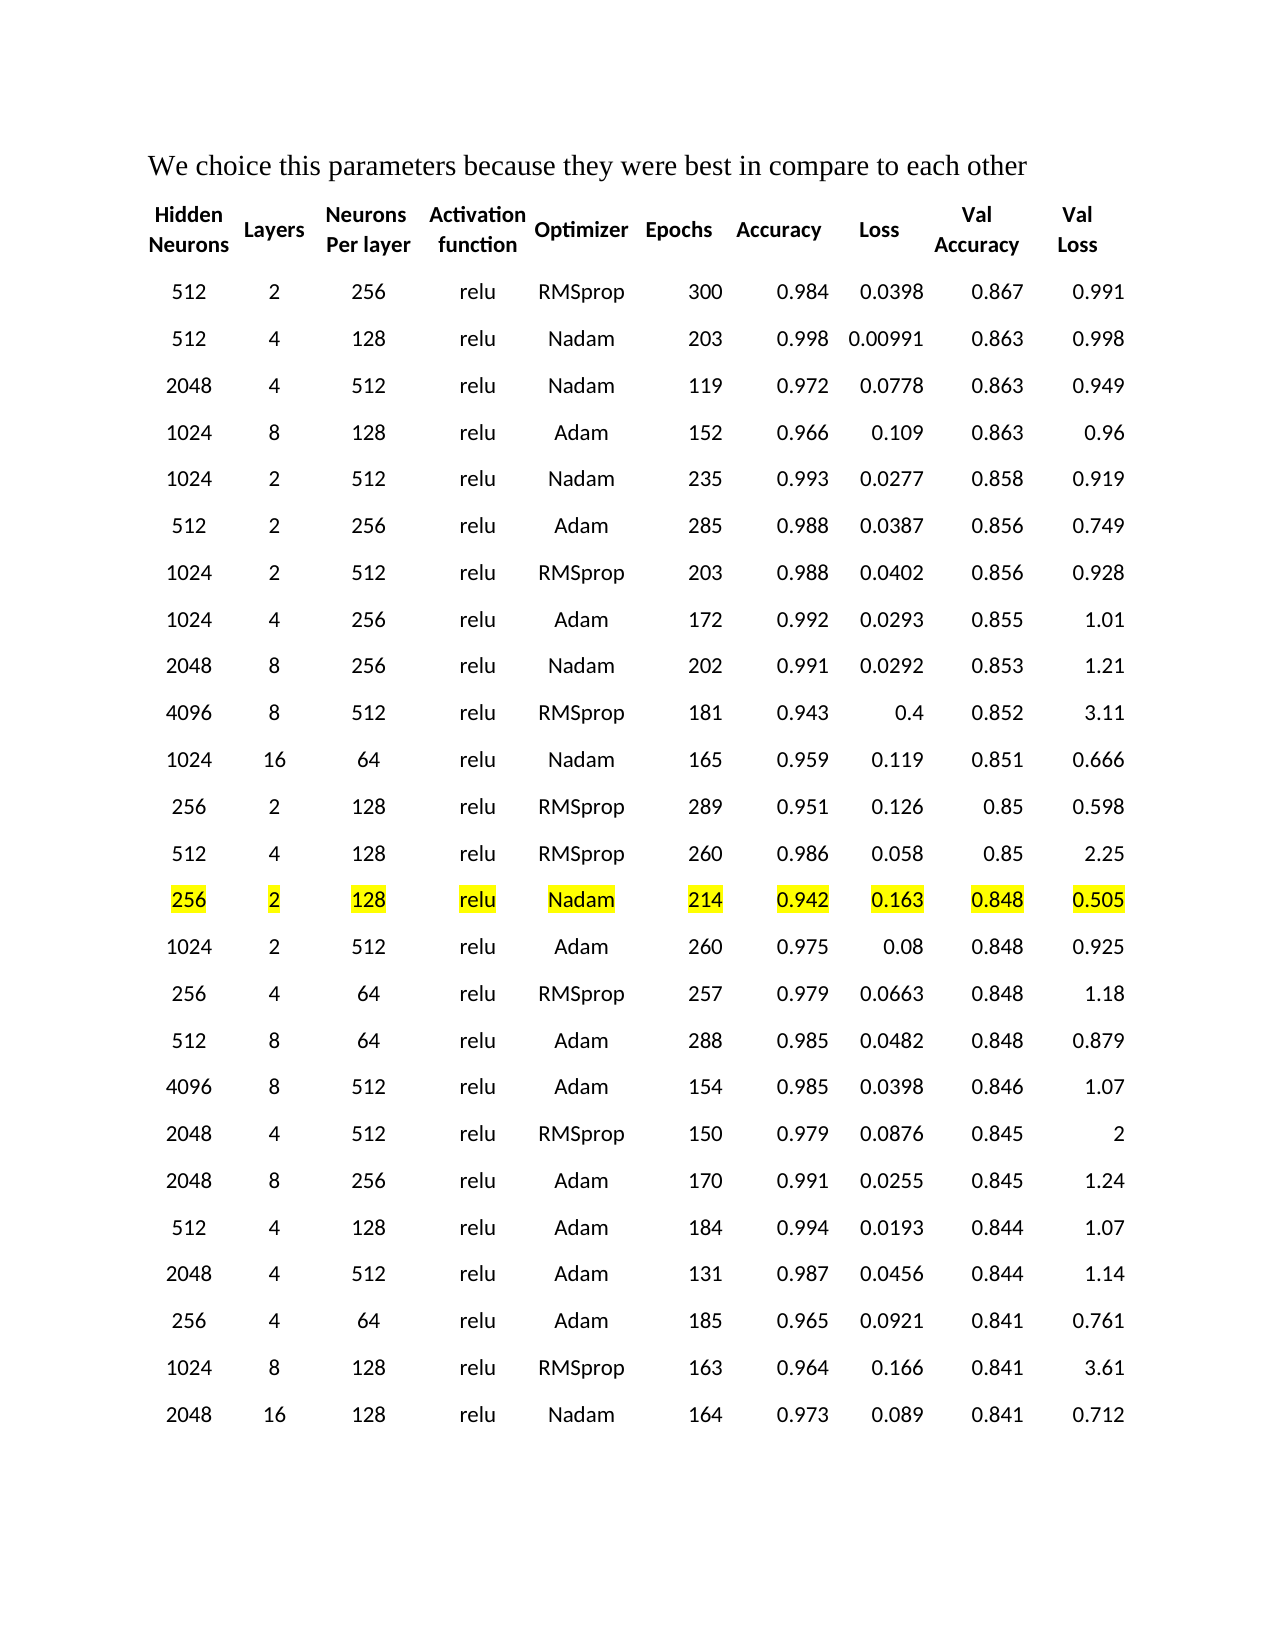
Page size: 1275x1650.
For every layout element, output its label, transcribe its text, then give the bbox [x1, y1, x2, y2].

table_cell Nadam [531, 324, 632, 371]
table_cell RMSprop [531, 1353, 632, 1400]
table_cell 512 [312, 371, 424, 418]
table_cell 2048 [141, 1260, 236, 1306]
table_cell 0.598 [1027, 792, 1128, 839]
table_cell 4 [236, 1119, 312, 1166]
table_cell relu [425, 558, 531, 605]
table_cell 0.85 [927, 792, 1027, 839]
table_cell 0.992 [726, 605, 832, 652]
table_cell 0.988 [726, 511, 832, 558]
table_cell 4096 [141, 698, 236, 745]
table_cell 0.919 [1027, 465, 1128, 511]
table_cell 512 [141, 1026, 236, 1072]
table_cell 0.841 [927, 1306, 1027, 1353]
table_cell 0.964 [726, 1353, 832, 1400]
table_cell 4 [236, 839, 312, 885]
table_cell 1024 [141, 558, 236, 605]
table_cell 0.863 [927, 324, 1027, 371]
table_cell 0.852 [927, 698, 1027, 745]
table_cell 64 [312, 1306, 424, 1353]
table_cell Adam [531, 1026, 632, 1072]
table_header Optimizer [531, 200, 632, 277]
table_cell 0.0292 [832, 652, 927, 698]
table_cell 0.928 [1027, 558, 1128, 605]
table_cell 512 [141, 511, 236, 558]
table_cell 0.0398 [832, 1073, 927, 1119]
table_cell Nadam [531, 1400, 632, 1447]
table_cell 0.993 [726, 465, 832, 511]
table_cell 0.951 [726, 792, 832, 839]
table_cell 0.972 [726, 371, 832, 418]
table_cell 4 [236, 1260, 312, 1306]
table_cell 0.0921 [832, 1306, 927, 1353]
table_cell 0.975 [726, 932, 832, 979]
table_cell 214 [632, 885, 726, 932]
table_cell RMSprop [531, 698, 632, 745]
table_cell 0.991 [726, 1166, 832, 1213]
table_cell RMSprop [531, 792, 632, 839]
table_cell 0.0663 [832, 979, 927, 1026]
table_cell 1.07 [1027, 1213, 1128, 1259]
table_cell 0.998 [726, 324, 832, 371]
table_cell 0.85 [927, 839, 1027, 885]
table_cell 0.0255 [832, 1166, 927, 1213]
table_cell 512 [312, 932, 424, 979]
table_cell 64 [312, 1026, 424, 1072]
table_cell 256 [312, 1166, 424, 1213]
table_cell 64 [312, 979, 424, 1026]
table_cell Adam [531, 605, 632, 652]
table_cell 300 [632, 278, 726, 324]
table_cell 128 [312, 1400, 424, 1447]
table_cell 0.856 [927, 558, 1027, 605]
text We choice this parameters because they were best in compare to each other [148, 148, 1127, 181]
table_header Neurons Per layer [312, 200, 424, 277]
table_cell 164 [632, 1400, 726, 1447]
table_cell 0.844 [927, 1260, 1027, 1306]
table_cell 0.879 [1027, 1026, 1128, 1072]
table_cell 0.853 [927, 652, 1027, 698]
table_cell 0.925 [1027, 932, 1128, 979]
table_cell Adam [531, 1306, 632, 1353]
table_cell 0.00991 [832, 324, 927, 371]
table_cell 0.984 [726, 278, 832, 324]
table_cell relu [425, 1400, 531, 1447]
table_cell Adam [531, 1073, 632, 1119]
table_cell RMSprop [531, 278, 632, 324]
table_cell 289 [632, 792, 726, 839]
table_cell relu [425, 1353, 531, 1400]
table_header Loss [832, 200, 927, 277]
table_cell 3.11 [1027, 698, 1128, 745]
table_cell 128 [312, 1213, 424, 1259]
table_cell 170 [632, 1166, 726, 1213]
table_cell 1.07 [1027, 1073, 1128, 1119]
table_cell 2048 [141, 371, 236, 418]
table_cell 0.848 [927, 979, 1027, 1026]
table_cell relu [425, 278, 531, 324]
table_cell 512 [141, 839, 236, 885]
table_cell 1024 [141, 605, 236, 652]
table_cell 257 [632, 979, 726, 1026]
table_cell Adam [531, 418, 632, 464]
table_cell 0.858 [927, 465, 1027, 511]
table_cell 285 [632, 511, 726, 558]
table_cell Adam [531, 932, 632, 979]
table_cell 512 [312, 558, 424, 605]
table_cell relu [425, 698, 531, 745]
table_cell 256 [312, 605, 424, 652]
table_cell 256 [312, 511, 424, 558]
table_cell 2 [236, 792, 312, 839]
table_cell relu [425, 371, 531, 418]
table_cell 202 [632, 652, 726, 698]
table_cell 0.988 [726, 558, 832, 605]
table_cell 128 [312, 792, 424, 839]
table_cell 2 [236, 932, 312, 979]
table_header Activation function [425, 200, 531, 277]
table_cell 16 [236, 745, 312, 792]
table_cell relu [425, 324, 531, 371]
table_cell 4 [236, 324, 312, 371]
table_cell 1024 [141, 745, 236, 792]
table_cell 2048 [141, 1400, 236, 1447]
table_cell 0.0778 [832, 371, 927, 418]
table_cell Nadam [531, 652, 632, 698]
table_cell 0.848 [927, 885, 1027, 932]
table_cell 1.01 [1027, 605, 1128, 652]
table_cell Nadam [531, 371, 632, 418]
table_cell 8 [236, 1166, 312, 1213]
table_cell 1024 [141, 465, 236, 511]
table_cell 0.848 [927, 1026, 1027, 1072]
table_cell 128 [312, 418, 424, 464]
table_header Epochs [632, 200, 726, 277]
table_cell 512 [141, 1213, 236, 1259]
table_cell 0.761 [1027, 1306, 1128, 1353]
table_cell 0.119 [832, 745, 927, 792]
table_cell 163 [632, 1353, 726, 1400]
table_cell 4 [236, 1213, 312, 1259]
table_cell 0.846 [927, 1073, 1027, 1119]
table_cell 16 [236, 1400, 312, 1447]
table_cell 0.4 [832, 698, 927, 745]
table_cell 0.0456 [832, 1260, 927, 1306]
table_cell 203 [632, 558, 726, 605]
table_cell 0.959 [726, 745, 832, 792]
table_cell Nadam [531, 885, 632, 932]
table_cell relu [425, 652, 531, 698]
table_cell 0.848 [927, 932, 1027, 979]
table_cell 0.845 [927, 1166, 1027, 1213]
table_cell 0.994 [726, 1213, 832, 1259]
table_cell 235 [632, 465, 726, 511]
table_cell 512 [312, 1073, 424, 1119]
table_cell relu [425, 1166, 531, 1213]
table_cell 0.867 [927, 278, 1027, 324]
table_cell 0.109 [832, 418, 927, 464]
table_cell 0.998 [1027, 324, 1128, 371]
table_cell 256 [141, 792, 236, 839]
table_cell 0.0482 [832, 1026, 927, 1072]
table_cell 165 [632, 745, 726, 792]
table_cell 128 [312, 839, 424, 885]
table_cell 0.505 [1027, 885, 1128, 932]
table_cell 0.985 [726, 1073, 832, 1119]
table_cell 0.0277 [832, 465, 927, 511]
table_cell 512 [312, 465, 424, 511]
table_cell 2048 [141, 1166, 236, 1213]
table_cell 1.14 [1027, 1260, 1128, 1306]
table_cell relu [425, 792, 531, 839]
table_cell 0.166 [832, 1353, 927, 1400]
table_cell relu [425, 979, 531, 1026]
table_cell 4 [236, 605, 312, 652]
table_cell 288 [632, 1026, 726, 1072]
table_cell 2 [236, 885, 312, 932]
table_cell 2048 [141, 652, 236, 698]
table_cell 0.844 [927, 1213, 1027, 1259]
table_cell Adam [531, 511, 632, 558]
table_cell 64 [312, 745, 424, 792]
table_cell 152 [632, 418, 726, 464]
table_cell 8 [236, 652, 312, 698]
table_cell 8 [236, 698, 312, 745]
table_cell 1024 [141, 418, 236, 464]
table_cell relu [425, 1119, 531, 1166]
table_cell 512 [141, 324, 236, 371]
table_cell 512 [312, 698, 424, 745]
table_cell relu [425, 1306, 531, 1353]
table_cell 0.163 [832, 885, 927, 932]
table_cell 0.856 [927, 511, 1027, 558]
table_cell 0.949 [1027, 371, 1128, 418]
table_cell 0.845 [927, 1119, 1027, 1166]
table_cell RMSprop [531, 979, 632, 1026]
table_cell relu [425, 418, 531, 464]
table_cell 0.126 [832, 792, 927, 839]
table_cell 8 [236, 1073, 312, 1119]
table_cell RMSprop [531, 839, 632, 885]
table_cell 256 [141, 979, 236, 1026]
table_cell 172 [632, 605, 726, 652]
table_cell relu [425, 1213, 531, 1259]
table_cell 0.058 [832, 839, 927, 885]
table_cell relu [425, 605, 531, 652]
table_header Layers [236, 200, 312, 277]
table_cell 256 [141, 1306, 236, 1353]
table_cell 4096 [141, 1073, 236, 1119]
table_cell 0.96 [1027, 418, 1128, 464]
table_cell 256 [141, 885, 236, 932]
table_cell 0.855 [927, 605, 1027, 652]
table_cell 2 [236, 511, 312, 558]
table_cell 8 [236, 418, 312, 464]
table_cell 4 [236, 371, 312, 418]
table_cell relu [425, 745, 531, 792]
table_header Val Loss [1027, 200, 1128, 277]
table_cell relu [425, 1260, 531, 1306]
table_cell Adam [531, 1166, 632, 1213]
table_cell 184 [632, 1213, 726, 1259]
table_cell 0.943 [726, 698, 832, 745]
table_cell relu [425, 1073, 531, 1119]
table_cell 256 [312, 278, 424, 324]
table_cell 0.986 [726, 839, 832, 885]
table_cell 0.0876 [832, 1119, 927, 1166]
table_header Accuracy [726, 200, 832, 277]
table_cell 4 [236, 979, 312, 1026]
table_cell 0.979 [726, 1119, 832, 1166]
table_cell 0.966 [726, 418, 832, 464]
table_cell Adam [531, 1213, 632, 1259]
table_cell 260 [632, 839, 726, 885]
table_cell 2 [236, 278, 312, 324]
table_cell 0.666 [1027, 745, 1128, 792]
table_cell 0.991 [726, 652, 832, 698]
table_cell Nadam [531, 745, 632, 792]
table_cell relu [425, 932, 531, 979]
table_cell 8 [236, 1026, 312, 1072]
table_cell 0.942 [726, 885, 832, 932]
table_cell 0.841 [927, 1353, 1027, 1400]
table_cell relu [425, 1026, 531, 1072]
table_cell 181 [632, 698, 726, 745]
table_cell 260 [632, 932, 726, 979]
table_cell 154 [632, 1073, 726, 1119]
table_cell 128 [312, 324, 424, 371]
table_cell 3.61 [1027, 1353, 1128, 1400]
table_cell 512 [312, 1119, 424, 1166]
table_cell 0.0387 [832, 511, 927, 558]
table_cell 1.21 [1027, 652, 1128, 698]
table_cell 0.089 [832, 1400, 927, 1447]
table_cell 2.25 [1027, 839, 1128, 885]
table_cell 131 [632, 1260, 726, 1306]
table_cell 185 [632, 1306, 726, 1353]
table_cell 0.979 [726, 979, 832, 1026]
table_cell 0.0293 [832, 605, 927, 652]
table_cell 203 [632, 324, 726, 371]
table_cell 0.987 [726, 1260, 832, 1306]
table_cell 0.863 [927, 418, 1027, 464]
table_cell 0.965 [726, 1306, 832, 1353]
table_cell relu [425, 839, 531, 885]
table_cell 0.991 [1027, 278, 1128, 324]
table_cell relu [425, 465, 531, 511]
table_cell 1.24 [1027, 1166, 1128, 1213]
table_cell relu [425, 511, 531, 558]
table_cell 119 [632, 371, 726, 418]
table_cell 0.712 [1027, 1400, 1128, 1447]
table_cell 0.749 [1027, 511, 1128, 558]
table_cell 0.0398 [832, 278, 927, 324]
table_header Val Accuracy [927, 200, 1027, 277]
table_cell 2048 [141, 1119, 236, 1166]
table_cell 150 [632, 1119, 726, 1166]
table_cell 0.0193 [832, 1213, 927, 1259]
table_cell 512 [312, 1260, 424, 1306]
table_cell RMSprop [531, 1119, 632, 1166]
table_cell 256 [312, 652, 424, 698]
table_cell Nadam [531, 465, 632, 511]
table_cell 4 [236, 1306, 312, 1353]
table_cell 512 [141, 278, 236, 324]
table_cell 0.973 [726, 1400, 832, 1447]
table_cell 0.841 [927, 1400, 1027, 1447]
table_cell 0.08 [832, 932, 927, 979]
table_cell 1.18 [1027, 979, 1128, 1026]
table_cell 0.863 [927, 371, 1027, 418]
table_cell 128 [312, 885, 424, 932]
table_cell 2 [236, 558, 312, 605]
table_cell Adam [531, 1260, 632, 1306]
table_header Hidden Neurons [141, 200, 236, 277]
table_cell 8 [236, 1353, 312, 1400]
table_cell 128 [312, 1353, 424, 1400]
table_cell relu [425, 885, 531, 932]
table_cell 2 [1027, 1119, 1128, 1166]
table_cell RMSprop [531, 558, 632, 605]
table_cell 0.985 [726, 1026, 832, 1072]
table_cell 0.851 [927, 745, 1027, 792]
table_cell 2 [236, 465, 312, 511]
table_cell 1024 [141, 932, 236, 979]
table_cell 1024 [141, 1353, 236, 1400]
table_cell 0.0402 [832, 558, 927, 605]
